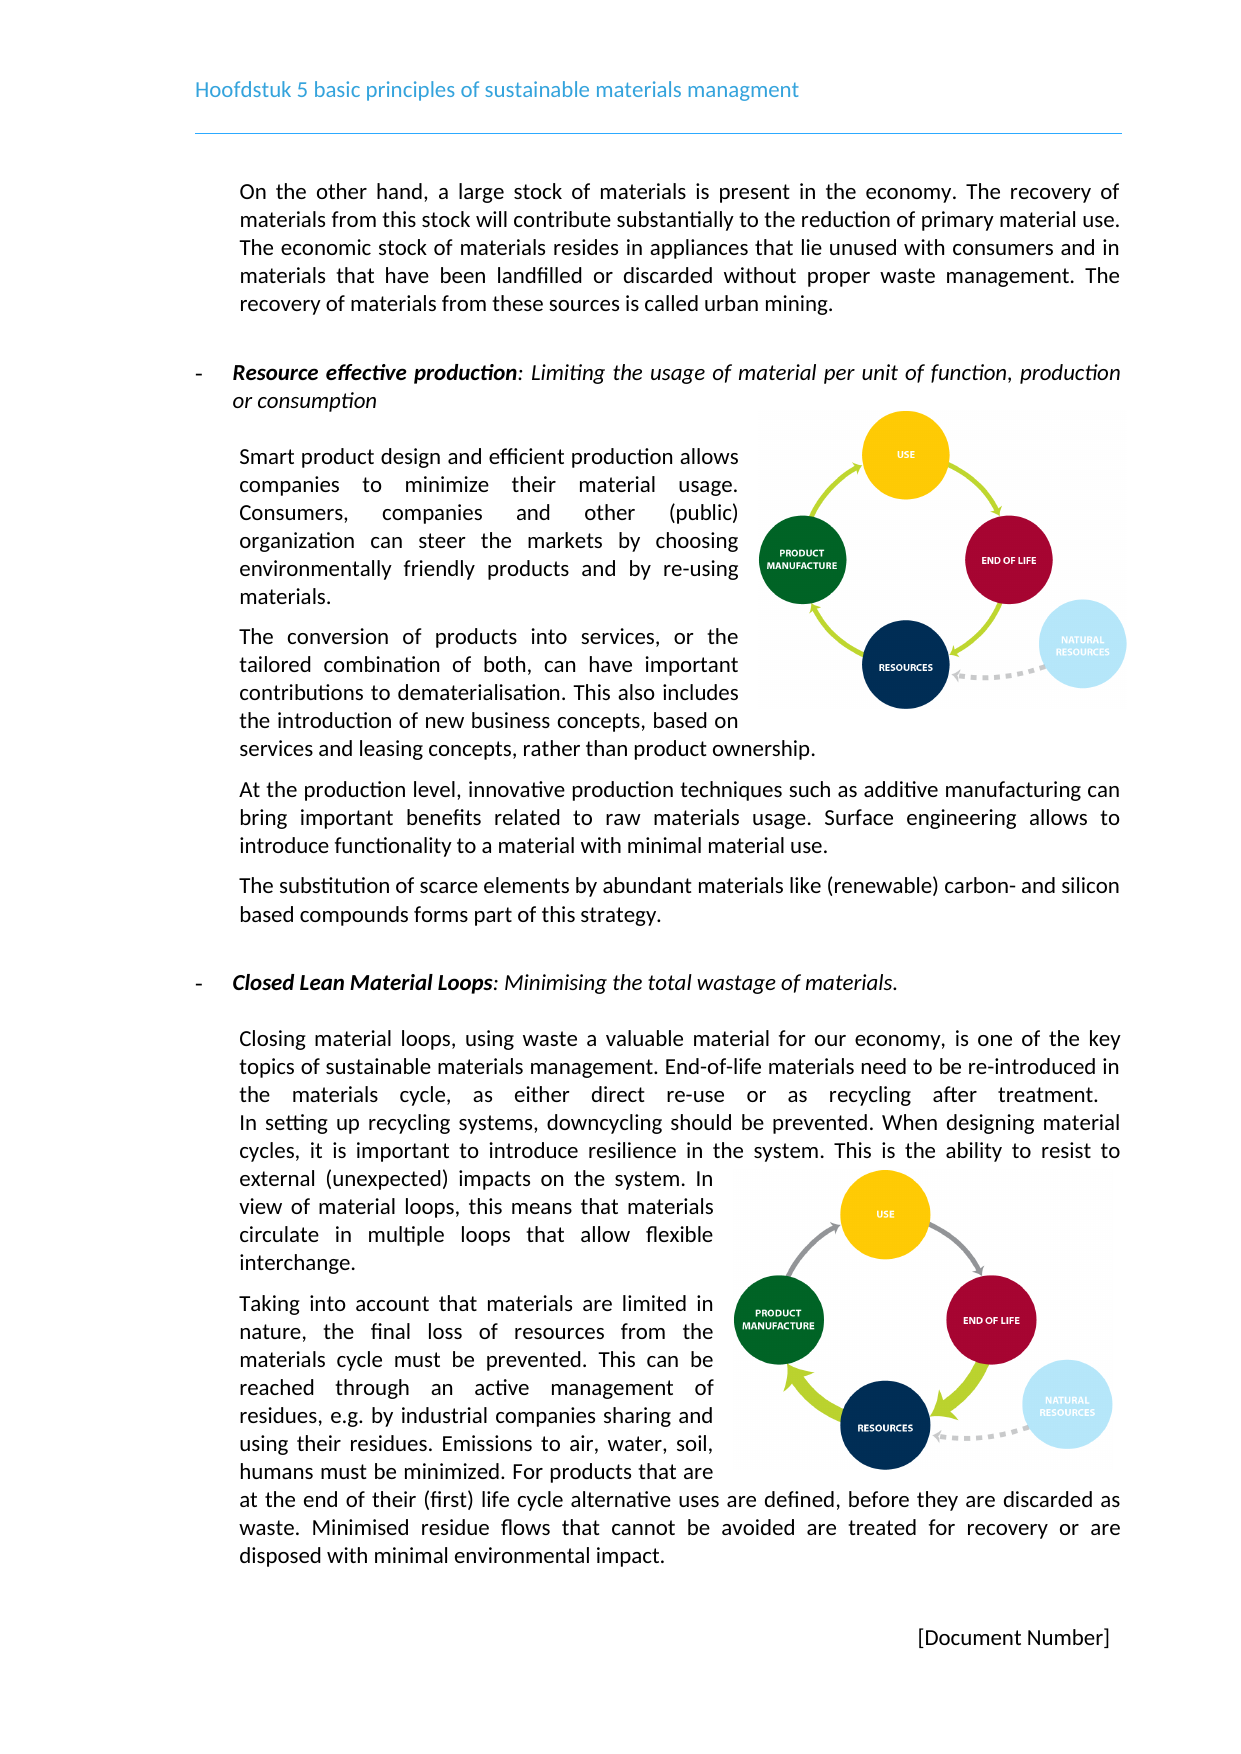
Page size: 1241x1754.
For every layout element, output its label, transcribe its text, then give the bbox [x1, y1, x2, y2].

text The substitution of scarce elements by abundant materials like (renewable) carbon- and silicon based compounds forms part of this strategy. [239, 872, 1122, 928]
picture [758, 410, 1127, 709]
text On the other hand, a large stock of materials is present in the economy. The recovery of materials from this stock will contribute substantially to the reduction of primary material use. The economic stock of materials resides in appliances that lie unused with consumers and in materials that have been landfilled or discarded without proper waste management. The recovery of materials from these sources is called urban mining. [239, 177, 1122, 317]
text Taking into account that materials are limited in nature, the final loss of resources from the materials cycle must be prevented. This can be reached through an active management of residues, e.g. by industrial companies sharing and using their residues. Emissions to air, water, soil, humans must be minimized. For products that are at the end of their (first) life cycle alternative uses are defined, before they are discarded as waste. Minimised residue flows that cannot be avoided are treated for recovery or are disposed with minimal environmental impact. [239, 1289, 1122, 1569]
picture [733, 1169, 1113, 1470]
text At the production level, innovative production techniques such as additive manufacturing can bring important benefits related to raw materials usage. Surface engineering allows to introduce functionality to a material with minimal material use. [239, 775, 1122, 859]
text Smart product design and efficient production allows companies to minimize their material usage. Consumers, companies and other (public) organization can steer the markets by choosing environmentally friendly products and by re-using materials. [239, 442, 758, 610]
text The conversion of products into services, or the tailored combination of both, can have important contributions to dematerialisation. This also includes the introduction of new business concepts, based on services and leasing concepts, rather than product ownership. [239, 622, 1122, 763]
text Closing material loops, using waste a valuable material for our economy, is one of the key topics of sustainable materials management. End-of-life materials need to be re-introduced in the materials cycle, as either direct re-use or as recycling after treatment. In setting up recycling systems, downcycling should be prevented. When designing material cycles, it is important to introduce resilience in the system. This is the ability to resist to external (unexpected) impacts on the system. In view of material loops, this means that materials circulate in multiple loops that allow flexible interchange. [239, 1024, 1122, 1276]
list Resource effective production: Limiting the usage of material per unit of function, production or consumption [195, 358, 1122, 414]
list Closed Lean Material Loops: Minimising the total wastage of materials. [195, 968, 1122, 996]
